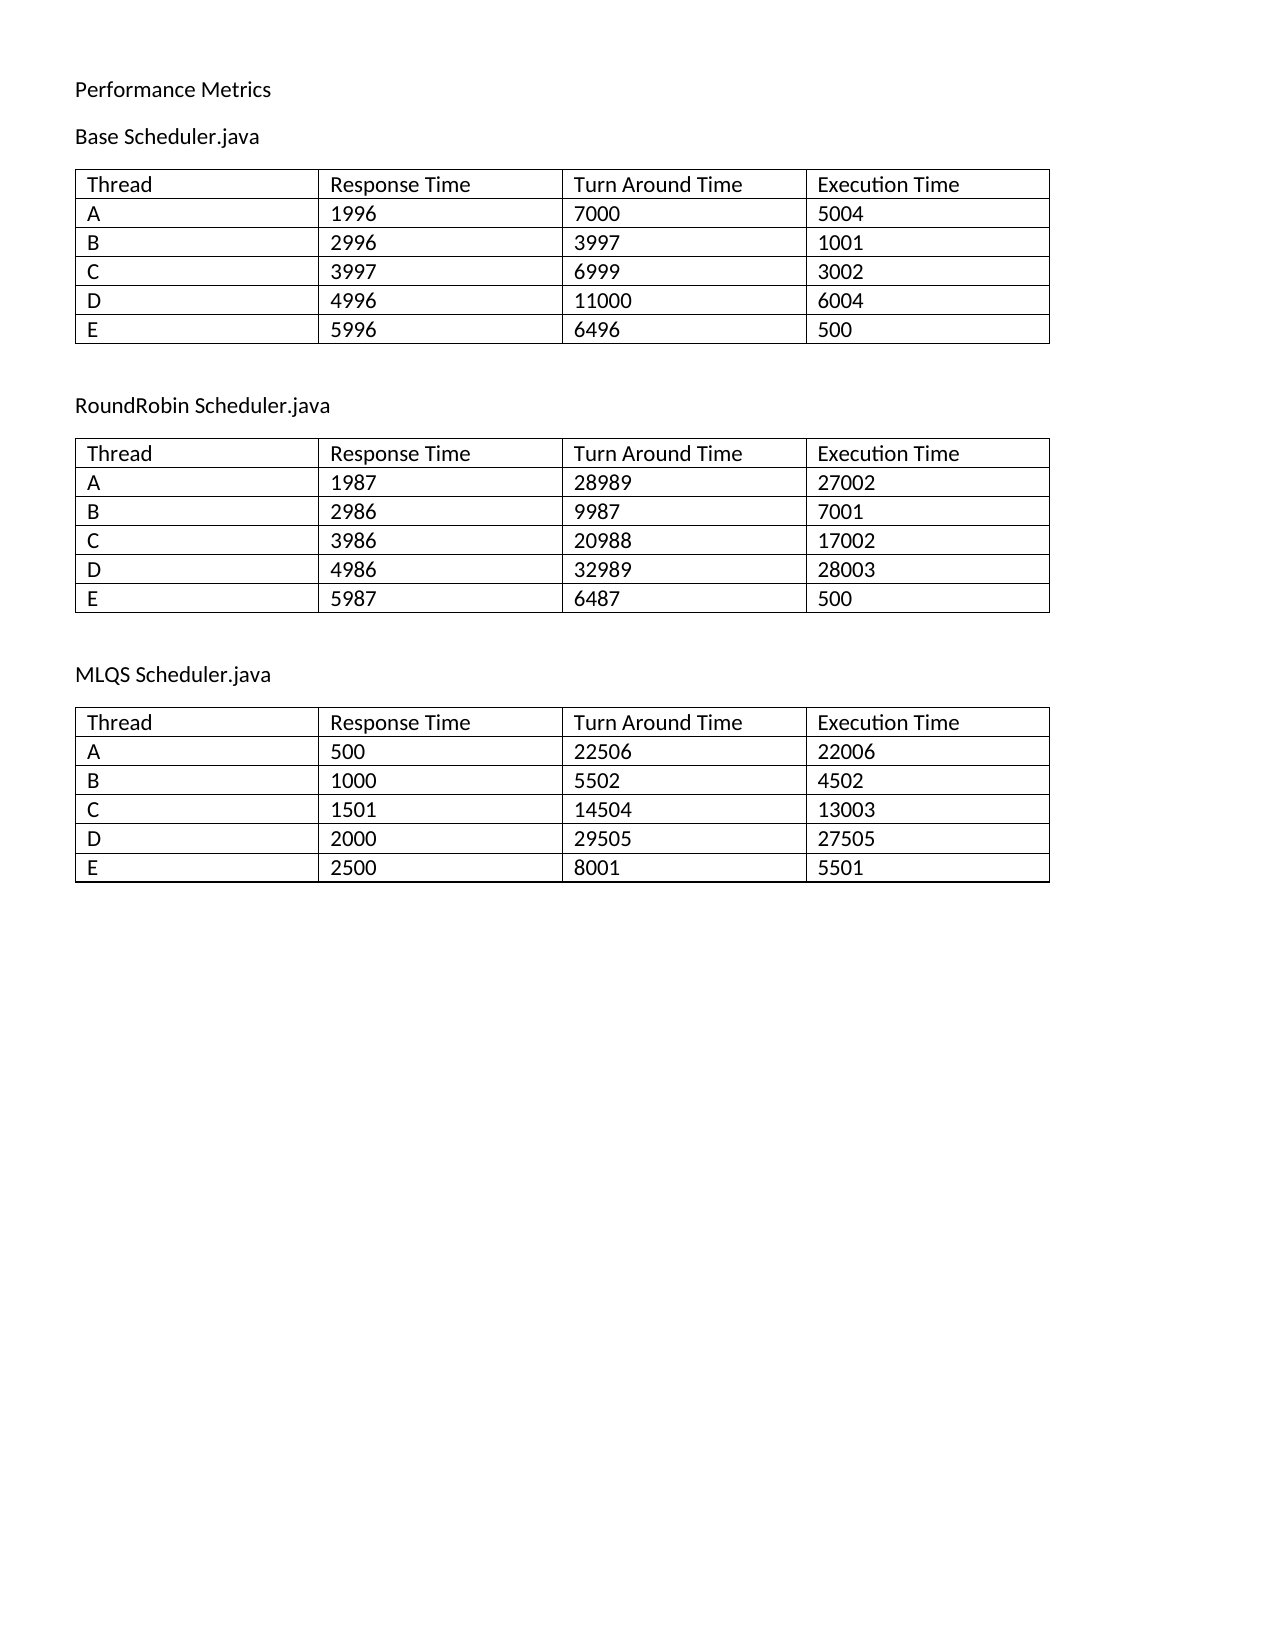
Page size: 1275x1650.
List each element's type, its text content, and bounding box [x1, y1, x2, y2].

table_cell B [76, 228, 318, 256]
table_cell B [76, 497, 318, 525]
table_cell 1501 [319, 795, 562, 823]
table_cell 17002 [807, 526, 1049, 554]
table_cell D [76, 555, 318, 583]
table_cell 5987 [319, 584, 562, 612]
text MLQS Scheduler.java [75, 660, 1200, 688]
table_cell D [76, 824, 318, 852]
table_cell 7001 [807, 497, 1049, 525]
table_header Turn Around Time [563, 708, 806, 736]
table_cell 32989 [563, 555, 806, 583]
table_header Response Time [319, 439, 562, 467]
table_header Execution Time [807, 708, 1049, 736]
table_header Turn Around Time [563, 170, 806, 198]
table_cell 6004 [807, 286, 1049, 314]
table_cell 1987 [319, 468, 562, 496]
table_cell 6999 [563, 257, 806, 285]
table_cell 2000 [319, 824, 562, 852]
table_cell 4996 [319, 286, 562, 314]
table_cell 5004 [807, 199, 1049, 227]
text Base Scheduler.java [75, 122, 1200, 150]
table_cell 6487 [563, 584, 806, 612]
table_cell 27002 [807, 468, 1049, 496]
table_cell 4502 [807, 766, 1049, 794]
text RoundRobin Scheduler.java [75, 391, 1200, 419]
table_header Thread [76, 170, 318, 198]
table_cell 6496 [563, 315, 806, 343]
table_cell 2986 [319, 497, 562, 525]
table_cell A [76, 199, 318, 227]
table_cell 7000 [563, 199, 806, 227]
table_cell 3986 [319, 526, 562, 554]
table_cell 11000 [563, 286, 806, 314]
table_cell 9987 [563, 497, 806, 525]
table_cell 1000 [319, 766, 562, 794]
table_cell 2500 [319, 854, 562, 881]
table_cell 4986 [319, 555, 562, 583]
table_cell 22506 [563, 737, 806, 765]
table_cell 500 [319, 737, 562, 765]
table_cell A [76, 737, 318, 765]
table_cell 1996 [319, 199, 562, 227]
table_cell 14504 [563, 795, 806, 823]
text Performance Metrics [75, 75, 1200, 103]
table_cell B [76, 766, 318, 794]
table_cell 5502 [563, 766, 806, 794]
table_cell 20988 [563, 526, 806, 554]
table_cell E [76, 584, 318, 612]
table_cell 500 [807, 584, 1049, 612]
table_header Turn Around Time [563, 439, 806, 467]
table_cell 500 [807, 315, 1049, 343]
table_cell E [76, 854, 318, 881]
table_header Thread [76, 708, 318, 736]
table_cell C [76, 526, 318, 554]
table_cell C [76, 795, 318, 823]
table_cell E [76, 315, 318, 343]
table_cell 28989 [563, 468, 806, 496]
table_cell 3997 [563, 228, 806, 256]
table_cell D [76, 286, 318, 314]
table_cell A [76, 468, 318, 496]
table_cell 28003 [807, 555, 1049, 583]
table_cell 5501 [807, 854, 1049, 881]
table_cell 5996 [319, 315, 562, 343]
table_cell 3997 [319, 257, 562, 285]
table_header Response Time [319, 170, 562, 198]
table_header Execution Time [807, 439, 1049, 467]
table_cell 27505 [807, 824, 1049, 852]
table_cell 29505 [563, 824, 806, 852]
table_cell 22006 [807, 737, 1049, 765]
table_header Thread [76, 439, 318, 467]
table_cell 13003 [807, 795, 1049, 823]
table_cell C [76, 257, 318, 285]
table_cell 3002 [807, 257, 1049, 285]
table_header Execution Time [807, 170, 1049, 198]
table_cell 1001 [807, 228, 1049, 256]
table_header Response Time [319, 708, 562, 736]
table_cell 2996 [319, 228, 562, 256]
table_cell 8001 [563, 854, 806, 881]
